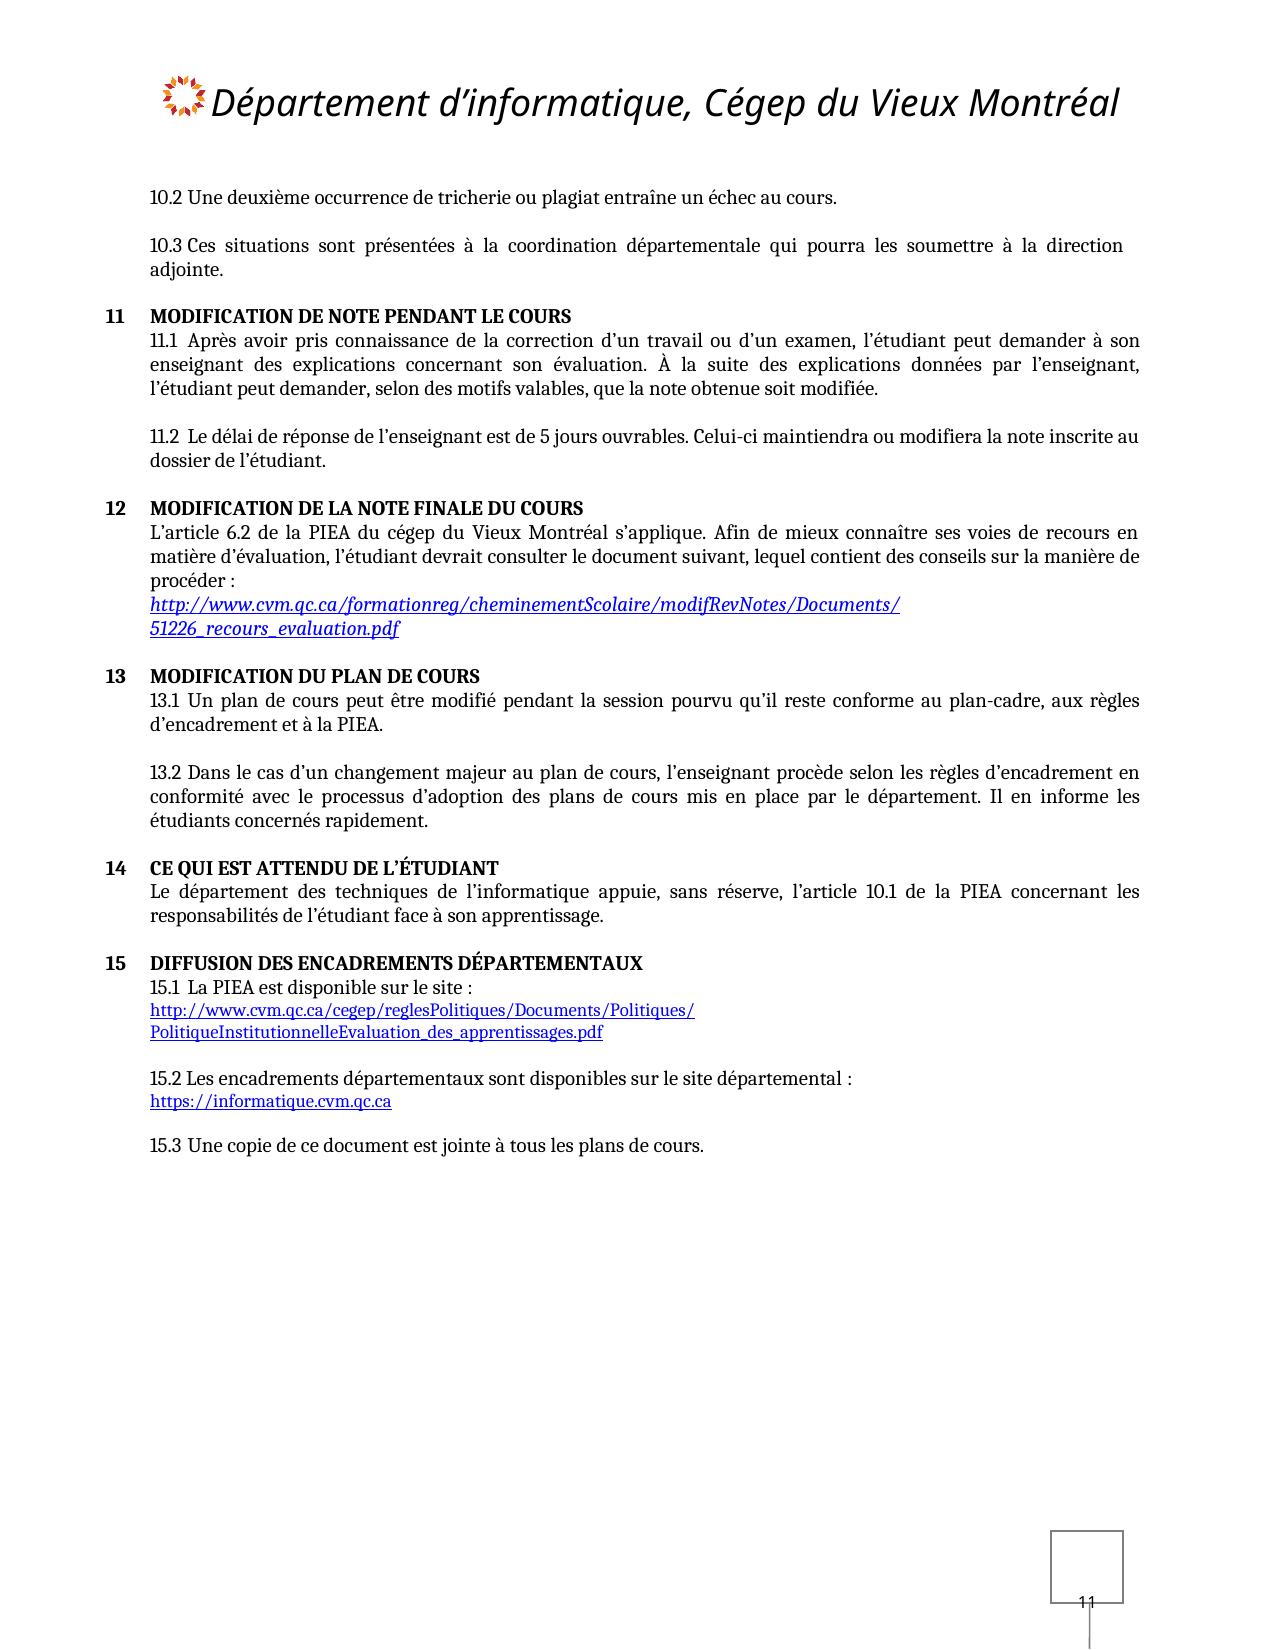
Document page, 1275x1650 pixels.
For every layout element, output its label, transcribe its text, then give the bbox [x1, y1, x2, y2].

text 15.3 Une copie de ce document est jointe à tous les plans de cours. [150, 1134, 1141, 1158]
text 10.3 Ces situations sont présentées à la coordination départementale qui pourra les soumettre à la direction adjointe. [106, 233, 1125, 281]
text L’article 6.2 de la PIEA du cégep du Vieux Montréal s’applique. Afin de mieux connaître ses voies de recours en matière d’évaluation, l’étudiant devrait consulter le document suivant, lequel contient des conseils sur la manière de procéder : [150, 521, 1141, 593]
text 15.2 Les encadrements départementaux sont disponibles sur le site départemental : [150, 1067, 1141, 1091]
text 11.1 Après avoir pris connaissance de la correction d’un travail ou d’un examen, l’étudiant peut demander à son enseignant des explications concernant son évaluation. À la suite des explications données par l’enseignant, l’étudiant peut demander, selon des motifs valables, que la note obtenue soit modifiée. [150, 329, 1141, 401]
text 12 MODIFICATION DE LA NOTE FINALE DU COURS [106, 497, 1141, 521]
text 14 CE QUI EST ATTENDU DE L’ÉTUDIANT [106, 856, 1141, 880]
text 13.2 Dans le cas d’un changement majeur au plan de cours, l’enseignant procède selon les règles d’encadrement en conformité avec le processus d’adoption des plans de cours mis en place par le département. Il en informe les étudiants concernés rapidement. [150, 760, 1141, 832]
text http://www.cvm.qc.ca/formationreg/cheminementScolaire/modifRevNotes/Documents/51226_recours_evaluation.pdf [150, 593, 1141, 641]
text Le département des techniques de l’informatique appuie, sans réserve, l’article 10.1 de la PIEA concernant les responsabilités de l’étudiant face à son apprentissage. [150, 880, 1141, 928]
text 15 DIFFUSION DES ENCADREMENTS DÉPARTEMENTAUX [106, 952, 1141, 976]
text 10.2 Une deuxième occurrence de tricherie ou plagiat entraîne un échec au cours. [106, 185, 1125, 209]
text http://www.cvm.qc.ca/cegep/reglesPolitiques/Documents/Politiques/PolitiqueInstitutionnelleEvaluation_des_apprentissages.pdf [150, 1000, 1141, 1043]
text 11 MODIFICATION DE NOTE PENDANT LE COURS [106, 305, 1125, 329]
text 13 MODIFICATION DU PLAN DE COURS [106, 664, 1141, 688]
text 11.2 Le délai de réponse de l’enseignant est de 5 jours ouvrables. Celui-ci maintiendra ou modifiera la note inscrite au dossier de l’étudiant. [150, 425, 1141, 473]
text 13.1 Un plan de cours peut être modifié pendant la session pourvu qu’il reste conforme au plan-cadre, aux règles d’encadrement et à la PIEA. [150, 688, 1141, 736]
text https://informatique.cvm.qc.ca [150, 1091, 1141, 1112]
text 15.1 La PIEA est disponible sur le site : [106, 976, 1141, 1000]
picture [155, 75, 211, 117]
